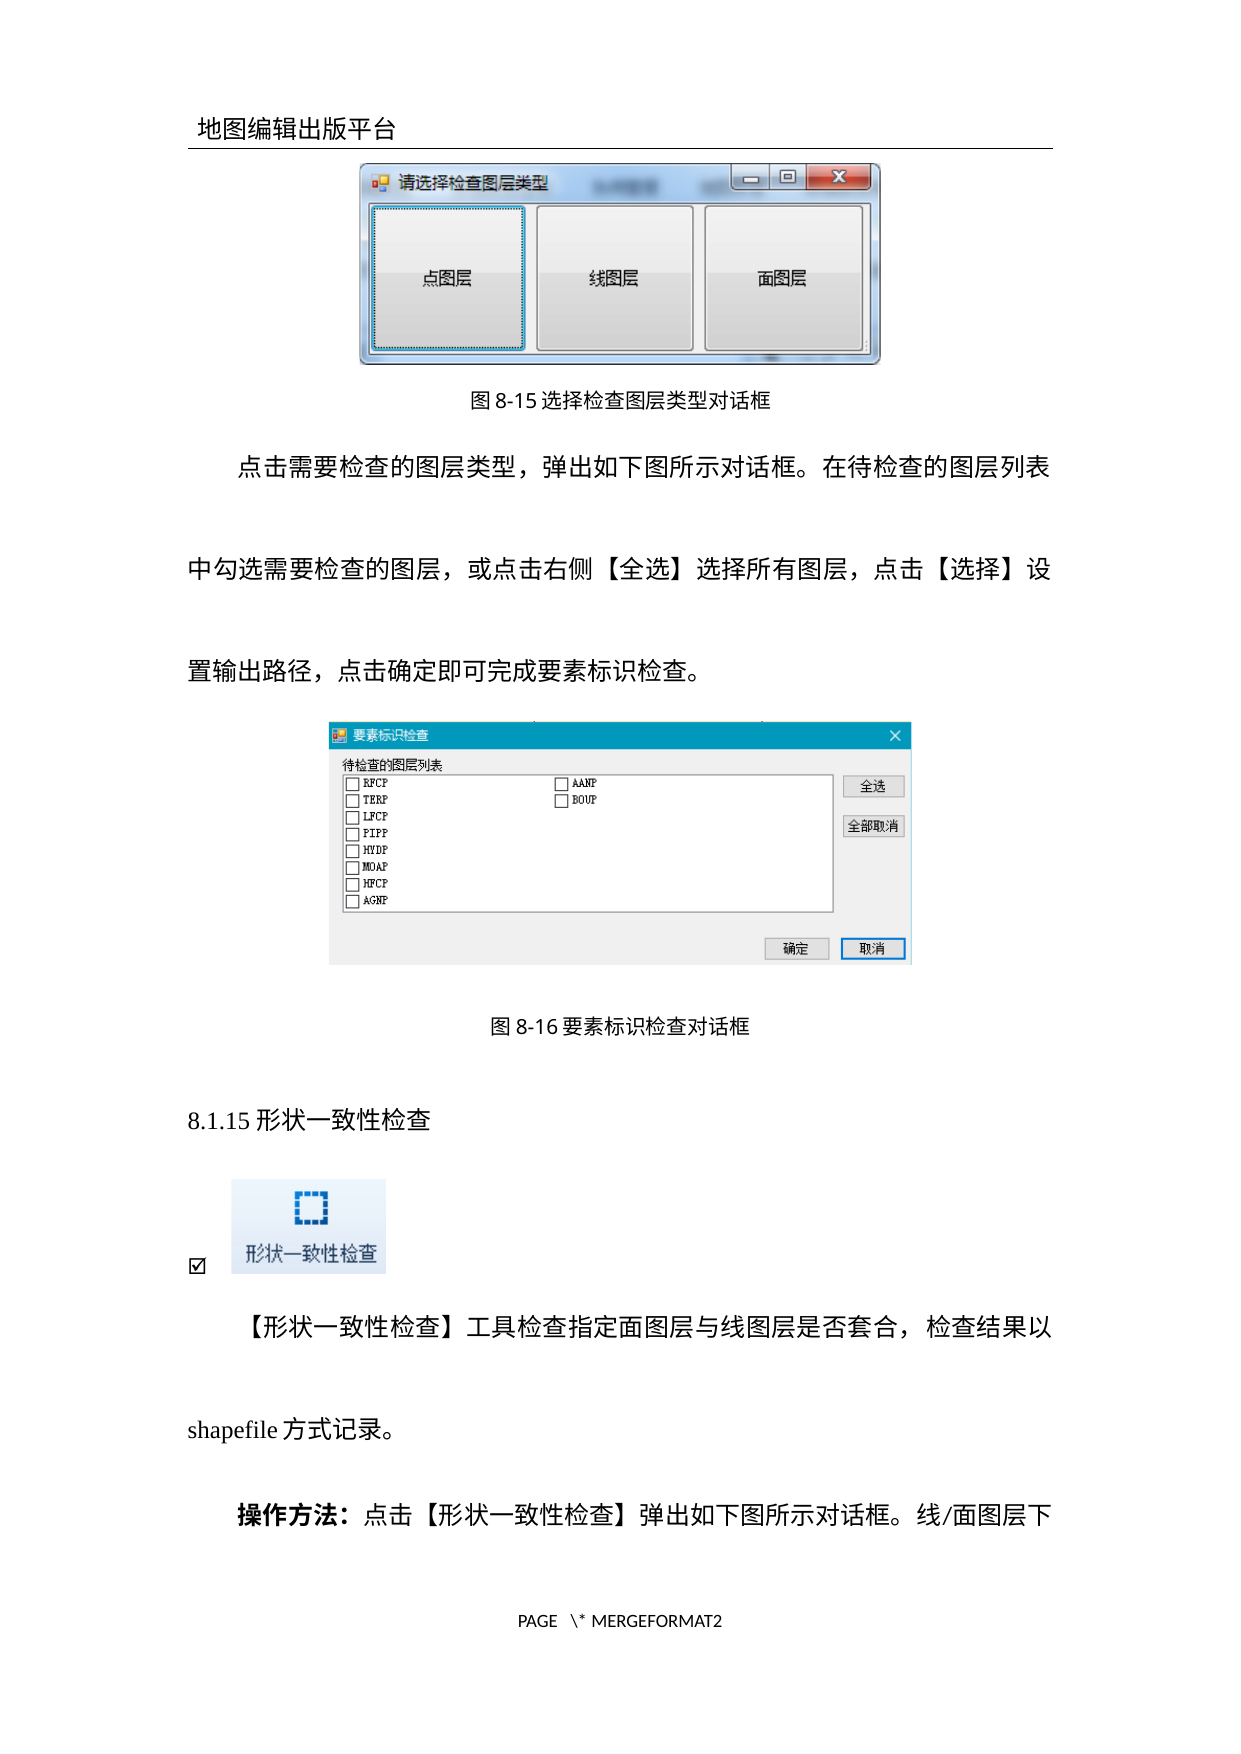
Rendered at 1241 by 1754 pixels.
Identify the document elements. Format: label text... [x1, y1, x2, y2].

text 图8-15选择检查图层类型对话框 [187, 383, 1053, 417]
text 图8-16要素标识检查对话框 [187, 1008, 1053, 1042]
picture [402, 730, 415, 740]
picture [379, 731, 390, 739]
picture [328, 750, 912, 965]
picture [418, 731, 427, 740]
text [187, 1479, 1053, 1547]
text 点击需要检查的图层类型，弹出如下图所示对话框。在待检查的图层列表中勾选需要检查的图层，或点击右侧【全选】选择所有图层，点击【选择】设置输出路径，点击确定即可完成要素标识检查。 [187, 432, 1053, 703]
subtitle 8.1.15 形状一致性检查 [187, 1085, 1053, 1153]
picture [368, 730, 377, 741]
text 【形状一致性检查】工具检查指定面图层与线图层是否套合，检查结果以shapefile方式记录。 [187, 1291, 1053, 1461]
picture [359, 163, 881, 365]
picture [231, 1179, 386, 1274]
picture [355, 730, 365, 740]
picture [333, 729, 346, 742]
picture [893, 731, 900, 739]
